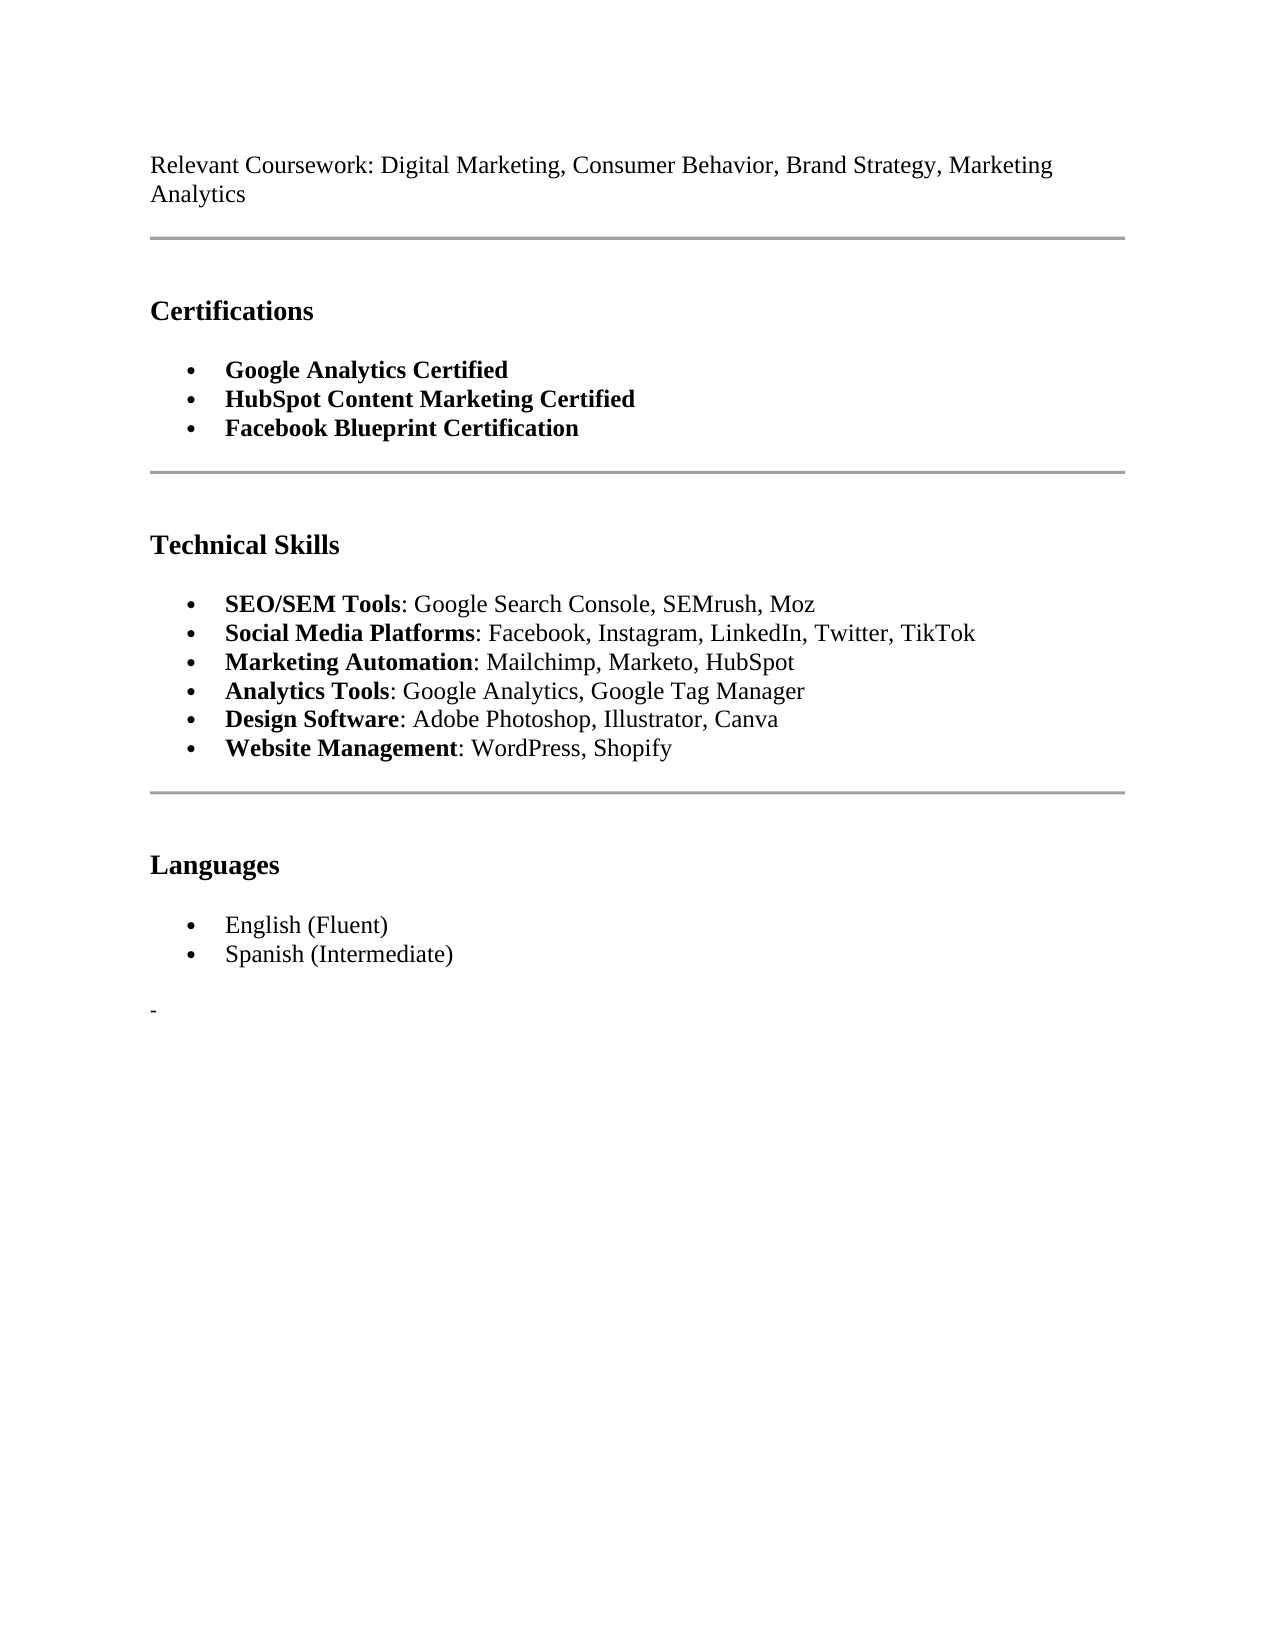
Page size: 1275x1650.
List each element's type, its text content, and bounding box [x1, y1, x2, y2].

text Technical Skills [150, 528, 1125, 560]
list Spanish (Intermediate) [187, 939, 1125, 967]
list Marketing Automation: Mailchimp, Marketo, HubSpot [187, 647, 1125, 676]
list Analytics Tools: Google Analytics, Google Tag Manager [187, 676, 1125, 704]
list Design Software: Adobe Photoshop, Illustrator, Canva [187, 704, 1125, 733]
list HubSpot Content Marketing Certified [187, 384, 1125, 413]
list Facebook Blueprint Certification [187, 413, 1125, 442]
list English (Fluent) [187, 910, 1125, 939]
text Certifications [150, 294, 1125, 326]
text Languages [150, 848, 1125, 881]
list Social Media Platforms: Facebook, Instagram, LinkedIn, Twitter, TikTok [187, 618, 1125, 647]
list SEO/SEM Tools: Google Search Console, SEMrush, Moz [187, 589, 1125, 618]
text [150, 150, 1125, 207]
list Website Management: WordPress, Shopify [187, 733, 1125, 762]
list Google Analytics Certified [187, 355, 1125, 384]
